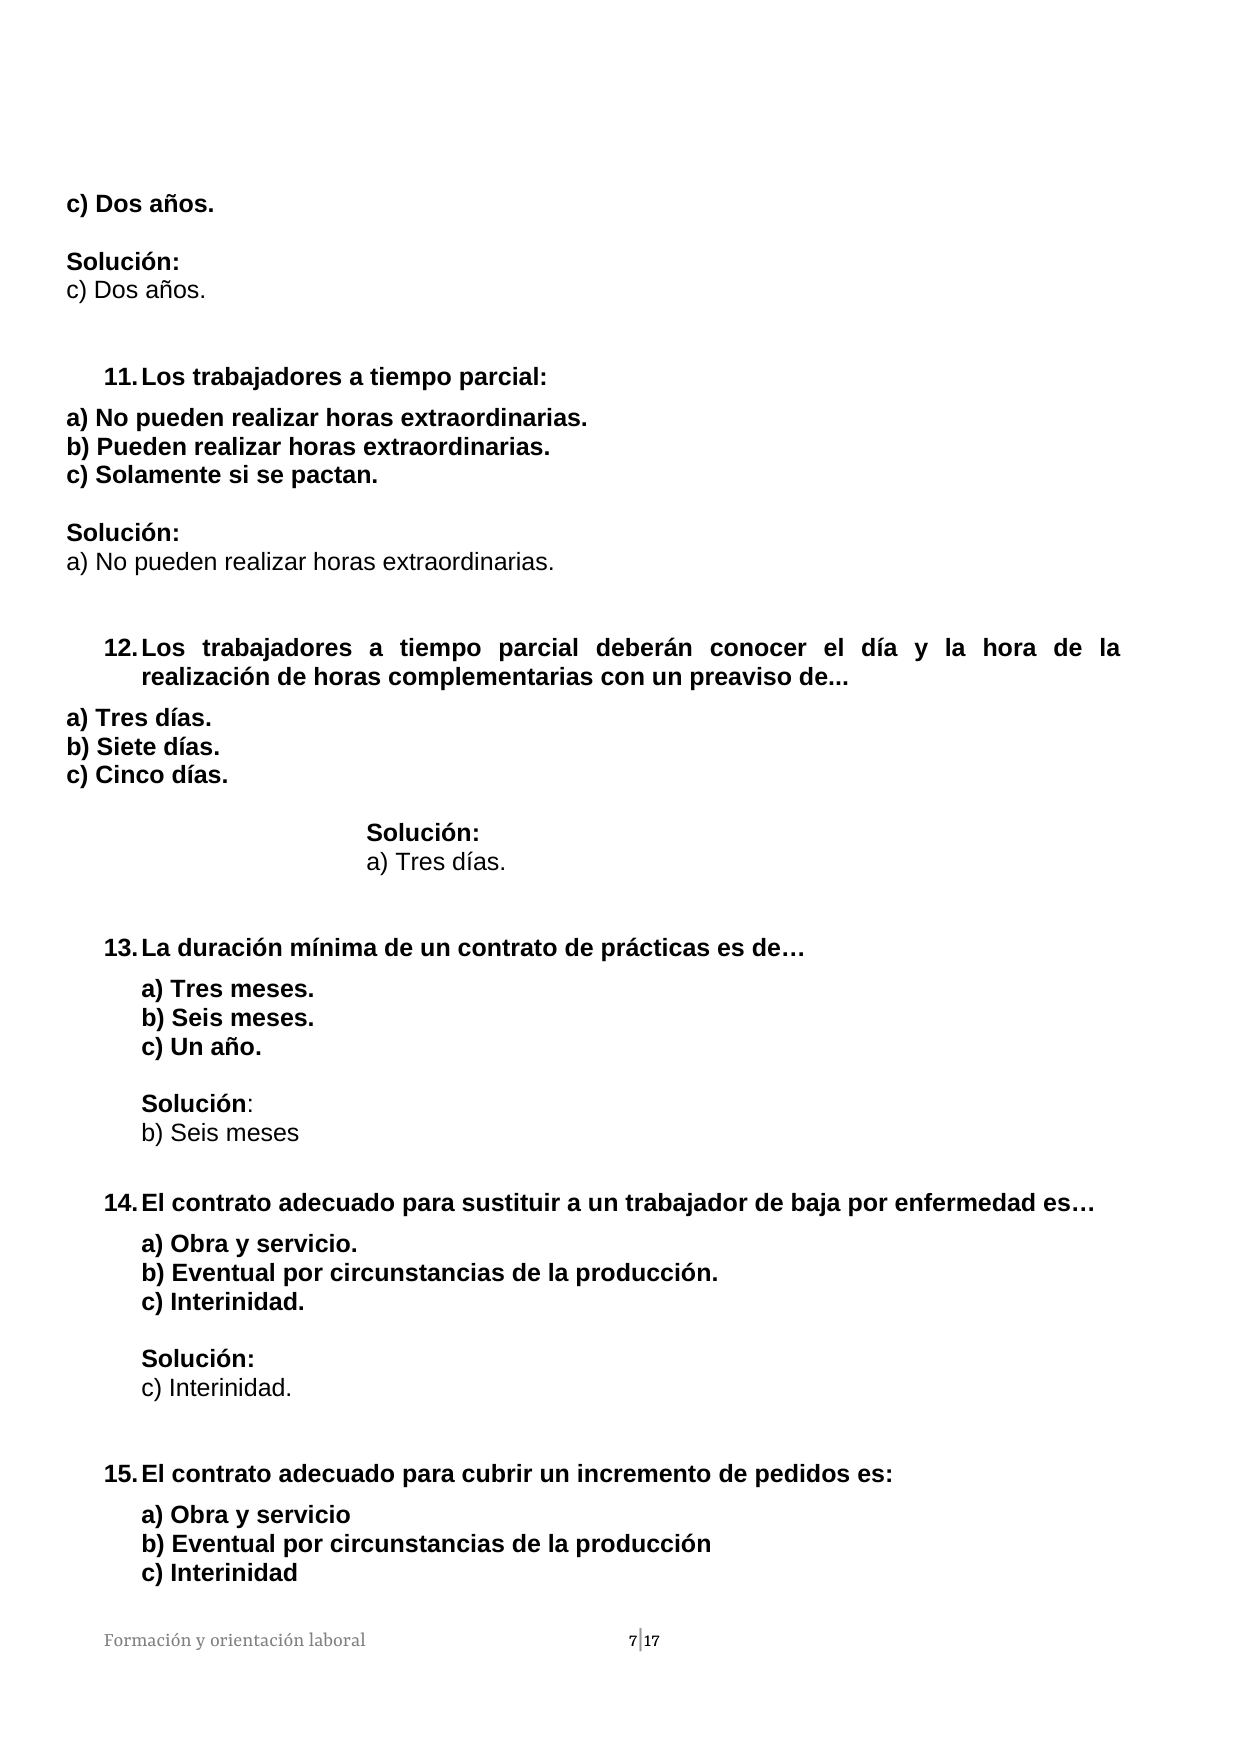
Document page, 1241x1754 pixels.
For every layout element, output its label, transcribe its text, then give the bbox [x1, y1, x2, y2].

list Los trabajadores a tiempo parcial deberán conocer el día y la hora de la realización de horas complementarias con un preaviso de... [103, 633, 1122, 690]
text a) No pueden realizar horas extraordinarias. [66, 403, 1122, 431]
text b) Eventual por circunstancias de la producción. [141, 1258, 1122, 1286]
text Solución: [328, 818, 1122, 846]
text c) Dos años. [66, 189, 1122, 218]
text a) Tres días. [66, 703, 1122, 731]
text a) Tres meses. [141, 974, 1122, 1003]
text a) No pueden realizar horas extraordinarias. [66, 546, 1122, 575]
text c) Cinco días. [66, 760, 1122, 789]
list El contrato adecuado para sustituir a un trabajador de baja por enfermedad es… [103, 1188, 1122, 1216]
text Solución: [103, 1089, 1122, 1118]
list El contrato adecuado para cubrir un incremento de pedidos es: [103, 1459, 1122, 1488]
text Solución: [103, 1344, 1122, 1373]
list Los trabajadores a tiempo parcial: [103, 361, 1122, 390]
text a) Obra y servicio. [141, 1229, 1122, 1258]
list La duración mínima de un contrato de prácticas es de… [103, 933, 1122, 961]
text b) Eventual por circunstancias de la producción [141, 1529, 1122, 1558]
text c) Interinidad [141, 1558, 1122, 1586]
text c) Dos años. [66, 275, 1122, 304]
text b) Seis meses. [141, 1003, 1122, 1031]
text c) Solamente si se pactan. [66, 460, 1122, 489]
text b) Seis meses [103, 1118, 1122, 1146]
text c) Interinidad. [141, 1286, 1122, 1315]
text b) Siete días. [66, 731, 1122, 760]
text c) Interinidad. [103, 1373, 1122, 1401]
text a) Obra y servicio [141, 1500, 1122, 1529]
text c) Un año. [141, 1031, 1122, 1060]
text b) Pueden realizar horas extraordinarias. [66, 431, 1122, 460]
text Solución: [66, 518, 1122, 546]
text Solución: [66, 246, 1122, 275]
text a) Tres días. [328, 846, 1122, 875]
